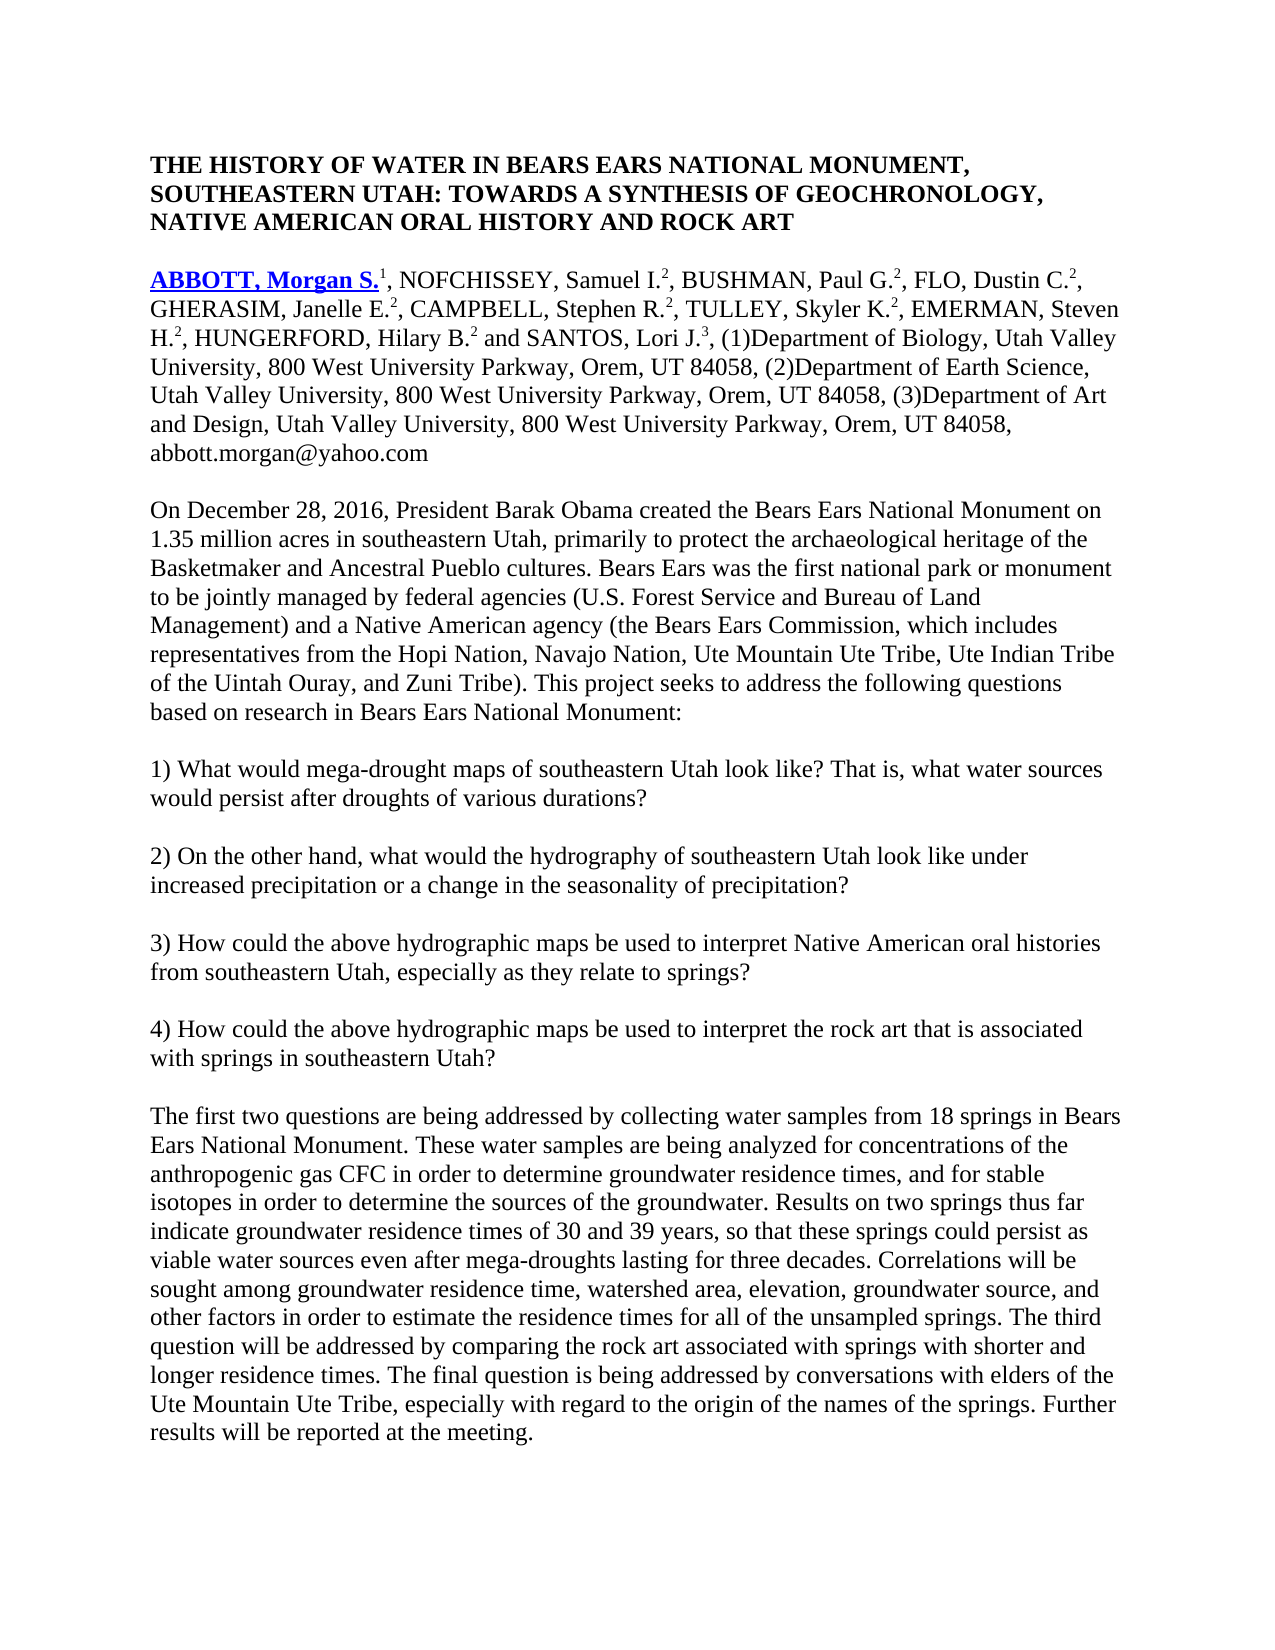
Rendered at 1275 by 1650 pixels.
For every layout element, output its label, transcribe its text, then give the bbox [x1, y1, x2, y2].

text 2) On the other hand, what would the hydrography of southeastern Utah look like under increased precipitation or a change in the seasonality of precipitation? [150, 841, 1125, 899]
text 3) How could the above hydrographic maps be used to interpret Native American oral histories from southeastern Utah, especially as they relate to springs? [150, 928, 1125, 985]
text On December 28, 2016, President Barak Obama created the Bears Ears National Monument on 1.35 million acres in southeastern Utah, primarily to protect the archaeological heritage of the Basketmaker and Ancestral Pueblo cultures. Bears Ears was the first national park or monument to be jointly managed by federal agencies (U.S. Forest Service and Bureau of Land Management) and a Native American agency (the Bears Ears Commission, which includes representatives from the Hopi Nation, Navajo Nation, Ute Mountain Ute Tribe, Ute Indian Tribe of the Uintah Ouray, and Zuni Tribe). This project seeks to address the following questions based on research in Bears Ears National Monument: [150, 495, 1125, 725]
text The first two questions are being addressed by collecting water samples from 18 springs in Bears Ears National Monument. These water samples are being analyzed for concentrations of the anthropogenic gas CFC in order to determine groundwater residence times, and for stable isotopes in order to determine the sources of the groundwater. Results on two springs thus far indicate groundwater residence times of 30 and 39 years, so that these springs could persist as viable water sources even after mega-droughts lasting for three decades. Correlations will be sought among groundwater residence time, watershed area, elevation, groundwater source, and other factors in order to estimate the residence times for all of the unsampled springs. The third question will be addressed by comparing the rock art associated with springs with shorter and longer residence times. The final question is being addressed by conversations with elders of the Ute Mountain Ute Tribe, especially with regard to the origin of the names of the springs. Further results will be reported at the meeting. [150, 1101, 1125, 1446]
text 1) What would mega-drought maps of southeastern Utah look like? That is, what water sources would persist after droughts of various durations? [150, 754, 1125, 812]
text THE HISTORY OF WATER IN BEARS EARS NATIONAL MONUMENT, SOUTHEASTERN UTAH: TOWARDS A SYNTHESIS OF GEOCHRONOLOGY, NATIVE AMERICAN ORAL HISTORY AND ROCK ART [150, 150, 1125, 236]
text ABBOTT, Morgan S.1, NOFCHISSEY, Samuel I.2, BUSHMAN, Paul G.2, FLO, Dustin C.2, GHERASIM, Janelle E.2, CAMPBELL, Stephen R.2, TULLEY, Skyler K.2, EMERMAN, Steven H.2, HUNGERFORD, Hilary B.2 and SANTOS, Lori J.3, (1)Department of Biology, Utah Valley University, 800 West University Parkway, Orem, UT 84058, (2)Department of Earth Science, Utah Valley University, 800 West University Parkway, Orem, UT 84058, (3)Department of Art and Design, Utah Valley University, 800 West University Parkway, Orem, UT 84058, abbott.morgan@yahoo.com [150, 265, 1125, 467]
text 4) How could the above hydrographic maps be used to interpret the rock art that is associated with springs in southeastern Utah? [150, 1014, 1125, 1072]
